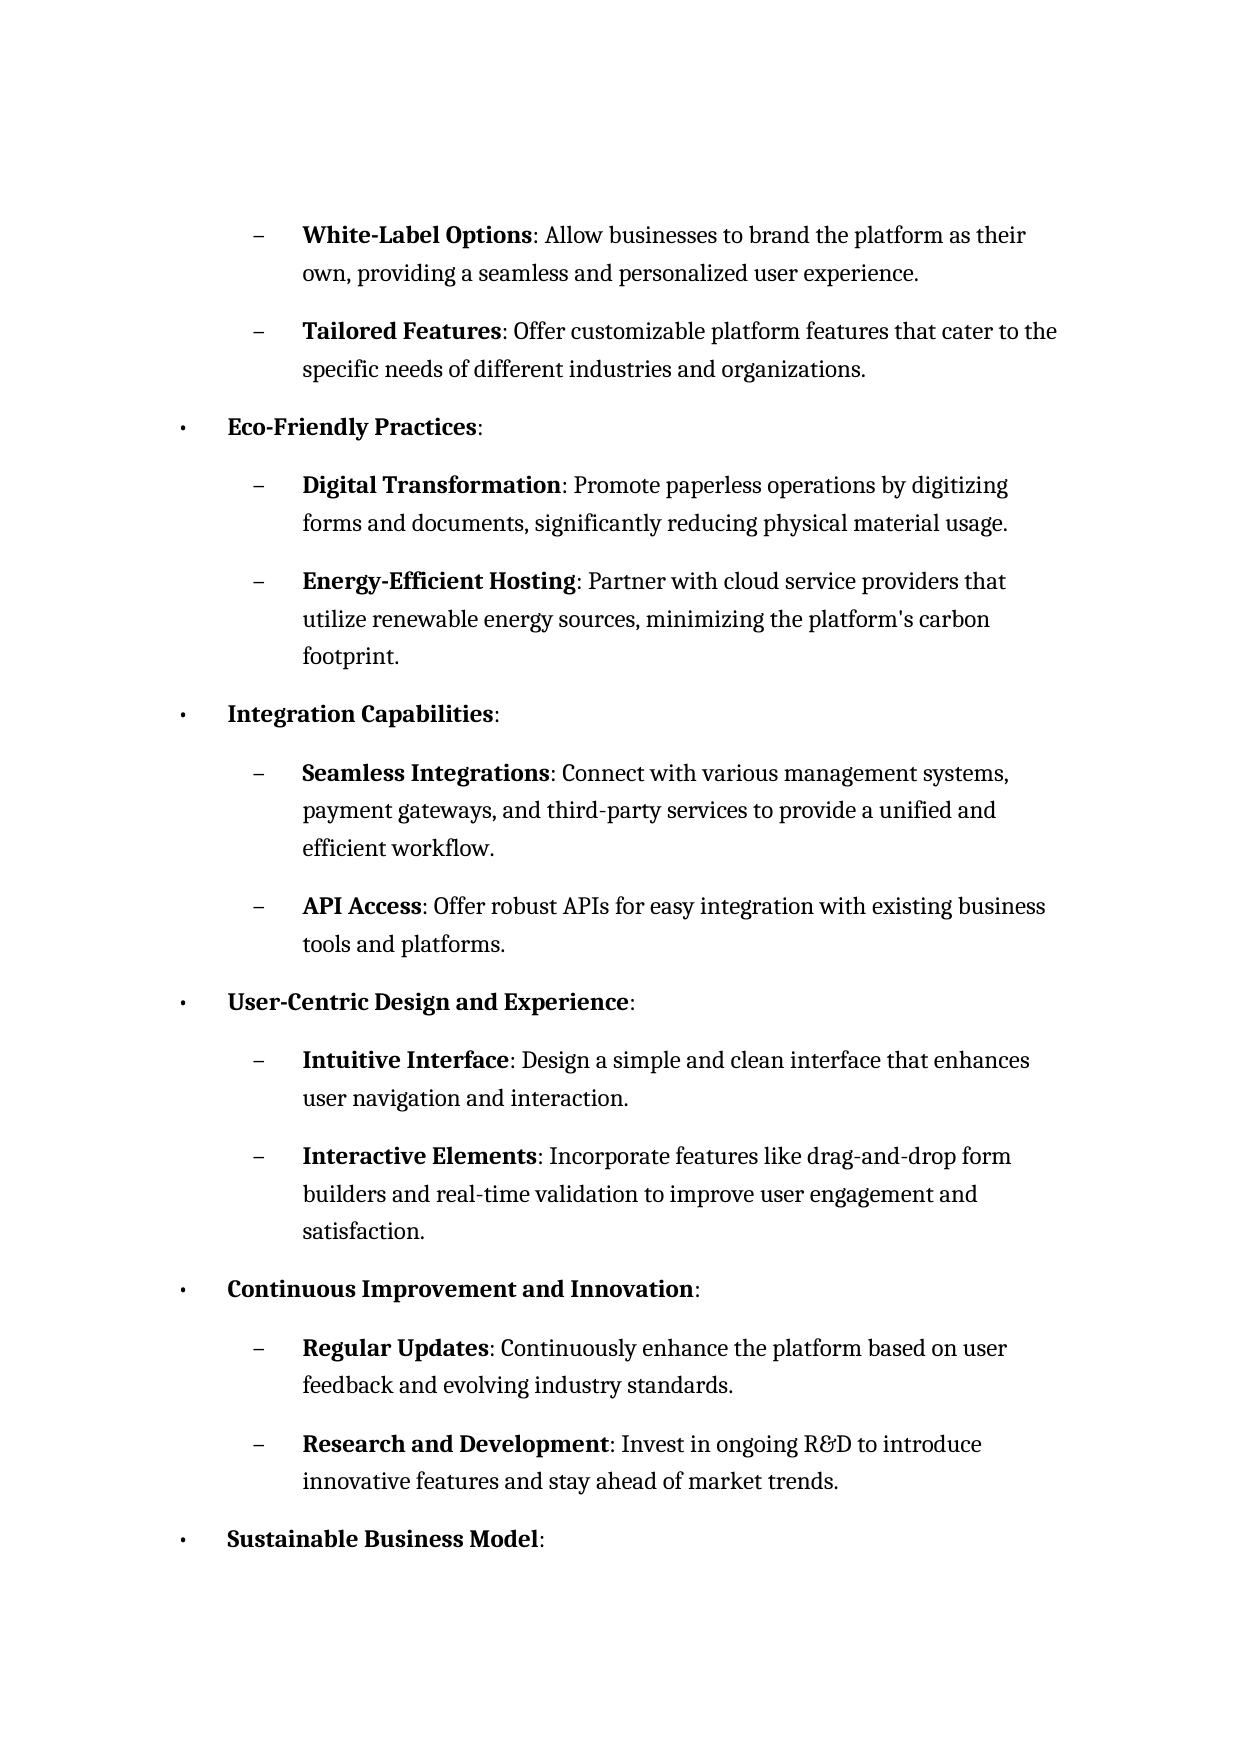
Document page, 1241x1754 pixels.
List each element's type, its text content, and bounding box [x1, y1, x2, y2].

list White-Label Options: Allow businesses to brand the platform as their own, providing a seamless and personalized user experience. [252, 217, 1063, 292]
list Continuous Improvement and Innovation: [177, 1271, 1063, 1308]
list Sustainable Business Model: [177, 1521, 1063, 1558]
list Integration Capabilities: [177, 696, 1063, 733]
list Seamless Integrations: Connect with various management systems, payment gateways, and third-party services to provide a unified and efficient workflow. [252, 754, 1063, 867]
list Regular Updates: Continuously enhance the platform based on user feedback and evolving industry standards. [252, 1329, 1063, 1404]
list API Access: Offer robust APIs for easy integration with existing business tools and platforms. [252, 888, 1063, 963]
list Digital Transformation: Promote paperless operations by digitizing forms and documents, significantly reducing physical material usage. [252, 467, 1063, 542]
list Energy-Efficient Hosting: Partner with cloud service providers that utilize renewable energy sources, minimizing the platform's carbon footprint. [252, 563, 1063, 675]
list Tailored Features: Offer customizable platform features that cater to the specific needs of different industries and organizations. [252, 313, 1063, 388]
list Research and Development: Invest in ongoing R&D to introduce innovative features and stay ahead of market trends. [252, 1425, 1063, 1500]
list Interactive Elements: Incorporate features like drag-and-drop form builders and real-time validation to improve user engagement and satisfaction. [252, 1138, 1063, 1250]
list Intuitive Interface: Design a simple and clean interface that enhances user navigation and interaction. [252, 1042, 1063, 1117]
list User-Centric Design and Experience: [177, 983, 1063, 1021]
list Eco-Friendly Practices: [177, 408, 1063, 446]
